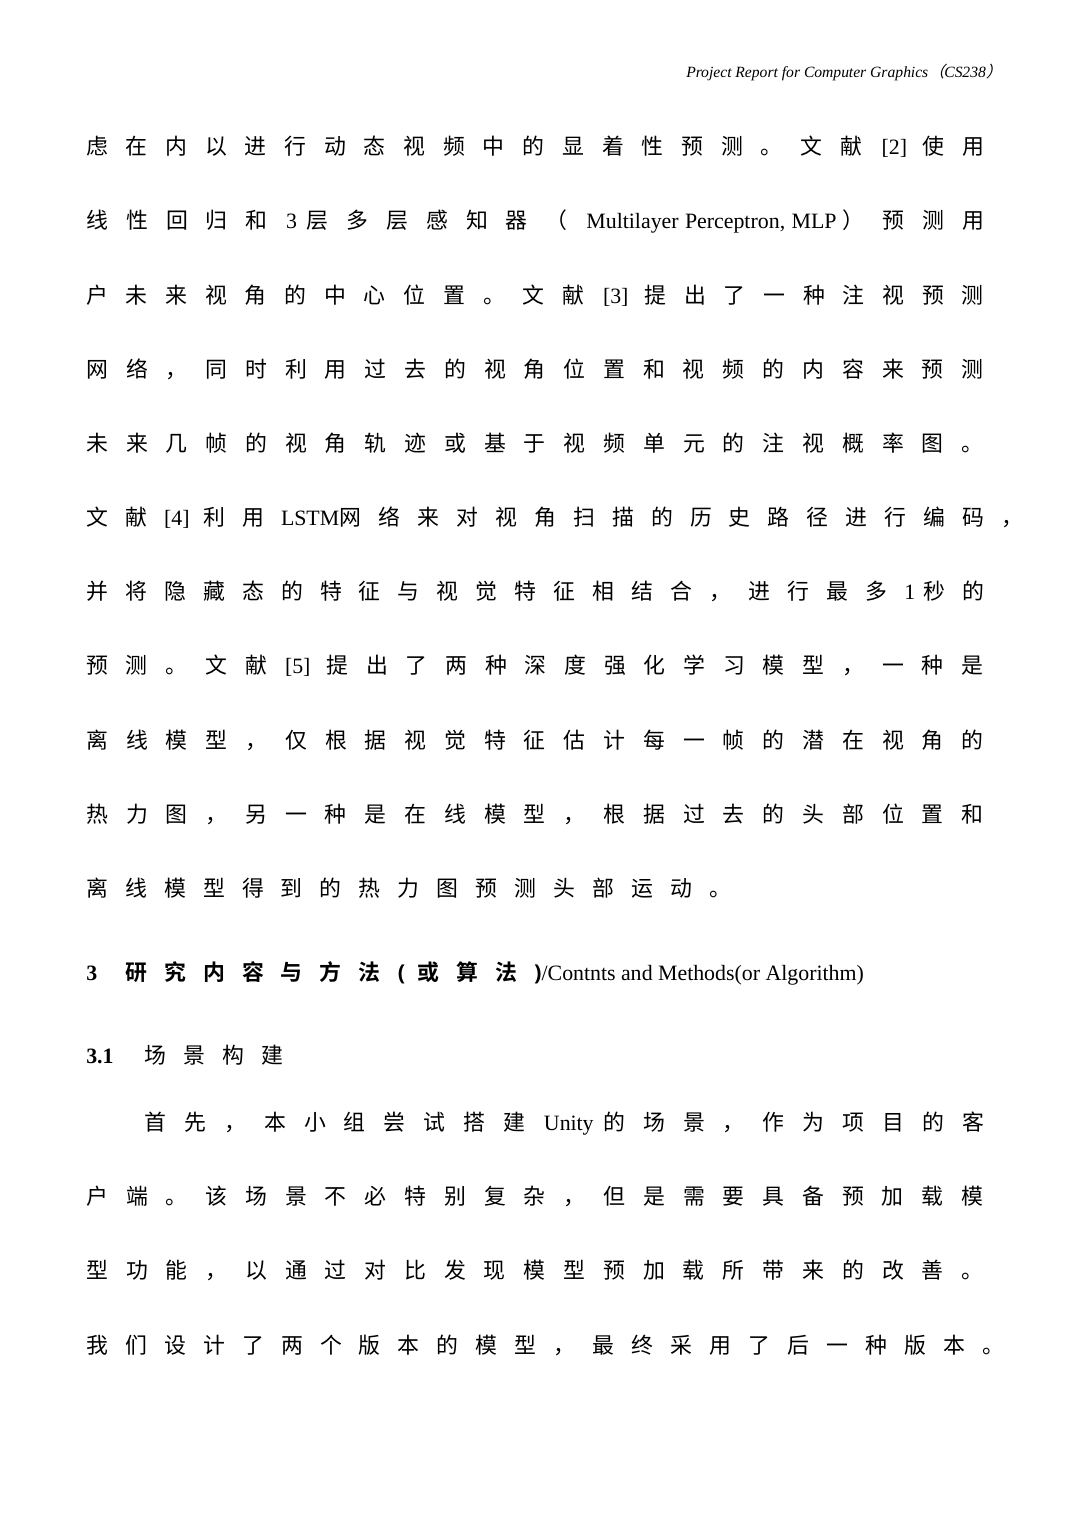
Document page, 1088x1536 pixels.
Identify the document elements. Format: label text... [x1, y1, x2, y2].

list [86, 116, 1001, 917]
list 首先，本小组尝试搭建Unity的场景，作为项目的客户端。该场景不必特别复杂，但是需要具备预加载模型功能，以通过对比发现模型预加载所带来的改善。我们设计了两个版本的模型，最终采用了后一种版本。 [86, 1091, 1001, 1373]
subtitle 研究内容与方法(或算法)/Contnts and Methods(or Algorithm) [86, 941, 1001, 1001]
subtitle 场景构建 [86, 1024, 1001, 1084]
